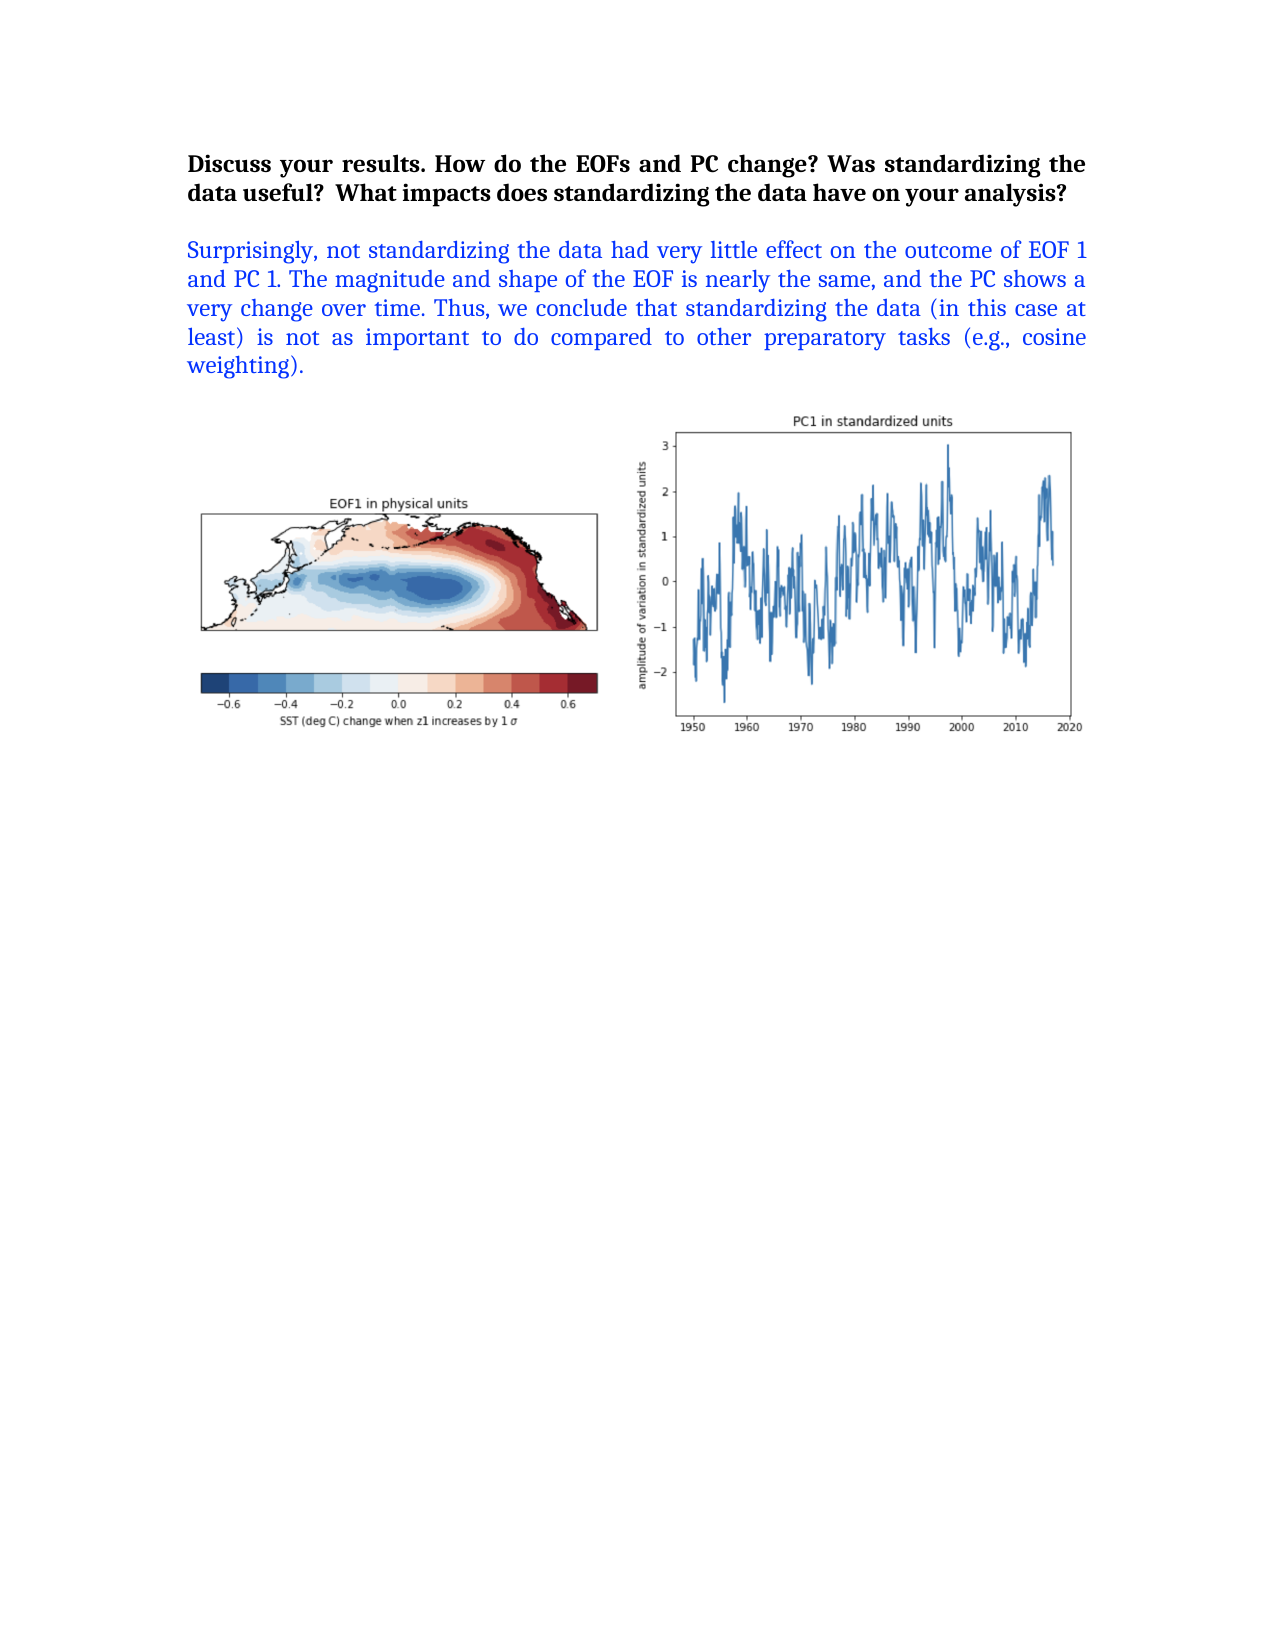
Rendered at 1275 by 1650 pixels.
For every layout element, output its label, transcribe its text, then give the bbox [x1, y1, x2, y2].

picture [187, 408, 1088, 733]
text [187, 150, 1087, 207]
text Surprisingly, not standardizing the data had very little effect on the outcome of EOF 1 and PC 1. The magnitude and shape of the EOF is nearly the same, and the PC shows a very change over time. Thus, we conclude that standardizing the data (in this case at least) is not as important to do compared to other preparatory tasks (e.g., cosine weighting). [187, 236, 1087, 380]
